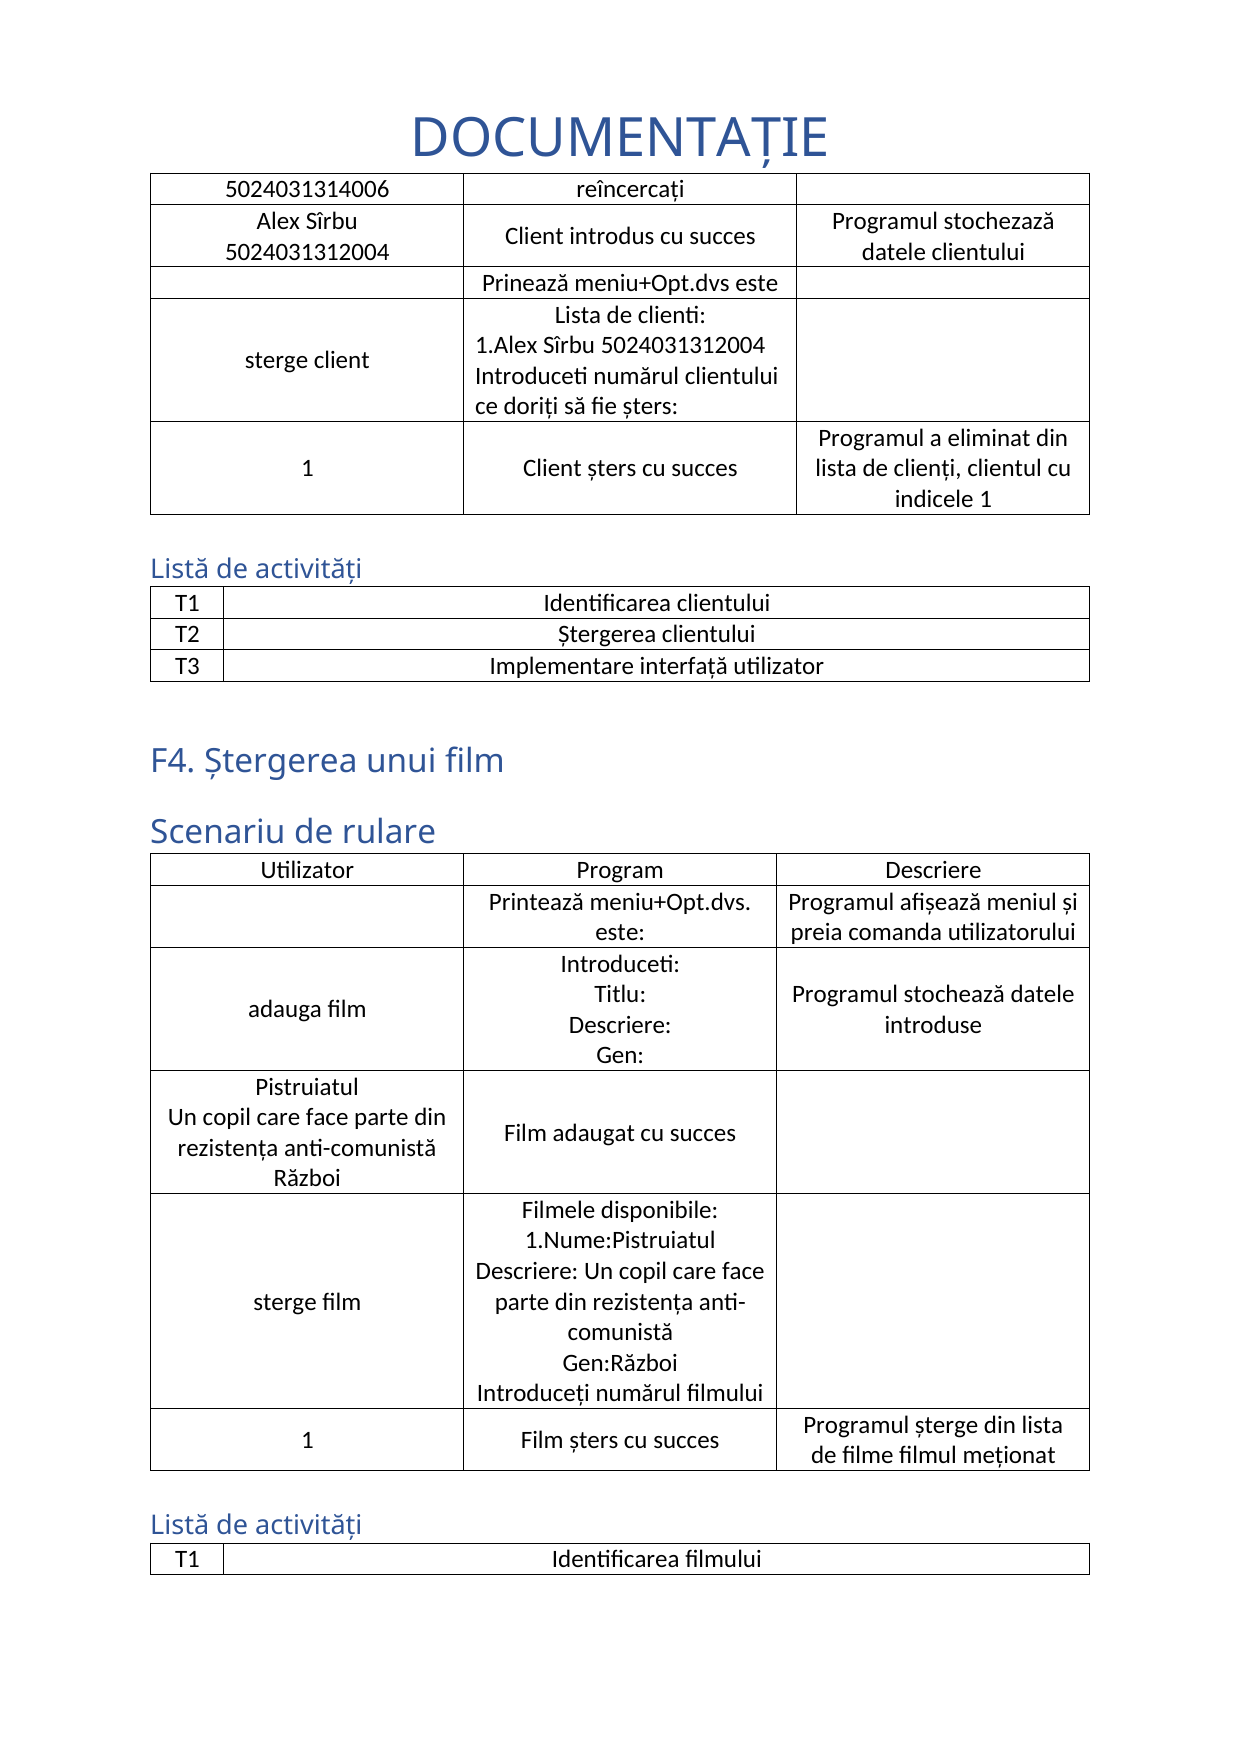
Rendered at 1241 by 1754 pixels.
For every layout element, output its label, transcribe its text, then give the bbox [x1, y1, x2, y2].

table_cell Programul a eliminat din lista de clienți, clientul cu indicele 1 [797, 422, 1089, 513]
table_cell Filmele disponibile: 1.Nume:Pistruiatul Descriere: Un copil care face parte din rezistența anti-comunistă Gen:Război Introduceți numărul filmului [464, 1194, 776, 1408]
table_cell Client introdus cu succes [464, 205, 796, 266]
table_cell [151, 886, 463, 947]
table_cell Printează meniu+Opt.dvs. este: [464, 886, 776, 947]
table_header T1 [151, 1544, 223, 1574]
table_header Identificarea filmului [224, 1544, 1089, 1574]
table_cell Alex Sîrbu 5024031312004 [151, 205, 463, 266]
table_cell Film șters cu succes [464, 1409, 776, 1470]
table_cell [151, 174, 463, 204]
table_cell 1 [151, 1409, 463, 1470]
table_cell Lista de clienti: 1.Alex Sîrbu 5024031312004 Introduceti numărul clientului ce doriți să fie șters: [464, 299, 796, 421]
table_cell T2 [151, 619, 223, 649]
table_cell adauga film [151, 948, 463, 1070]
table_cell Programul afișează meniul și preia comanda utilizatorului [777, 886, 1089, 947]
table_cell T3 [151, 650, 223, 681]
table_cell [151, 267, 463, 298]
table_cell sterge client [151, 299, 463, 421]
table_cell [777, 1194, 1089, 1408]
table_header Descriere [777, 854, 1089, 885]
table_cell 1 [151, 422, 463, 513]
table_header Program [464, 854, 776, 885]
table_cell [464, 174, 796, 204]
table_cell [797, 267, 1089, 298]
subtitle Listă de activități [150, 549, 1090, 586]
table_cell Programul șterge din lista de filme filmul meționat [777, 1409, 1089, 1470]
table_cell Programul stochezază datele clientului [797, 205, 1089, 266]
table_cell Introduceti: Titlu: Descriere: Gen: [464, 948, 776, 1070]
table_header Identificarea clientului [224, 587, 1089, 618]
subtitle Scenariu de rulare [150, 808, 1090, 853]
table_cell [777, 1071, 1089, 1193]
table_header T1 [151, 587, 223, 618]
table_cell sterge film [151, 1194, 463, 1408]
table_header Utilizator [151, 854, 463, 885]
table_cell Pistruiatul Un copil care face parte din rezistența anti-comunistă Război [151, 1071, 463, 1193]
table_cell [797, 174, 1089, 204]
table_cell Prinează meniu+Opt.dvs este [464, 267, 796, 298]
table_cell Programul stochează datele introduse [777, 948, 1089, 1070]
table_cell Ștergerea clientului [224, 619, 1089, 649]
table_cell Client șters cu succes [464, 422, 796, 513]
table_cell Implementare interfață utilizator [224, 650, 1089, 681]
subtitle F4. Ștergerea unui film [150, 737, 1090, 783]
table_cell [797, 299, 1089, 421]
subtitle Listă de activități [150, 1506, 1090, 1542]
table_cell Film adaugat cu succes [464, 1071, 776, 1193]
